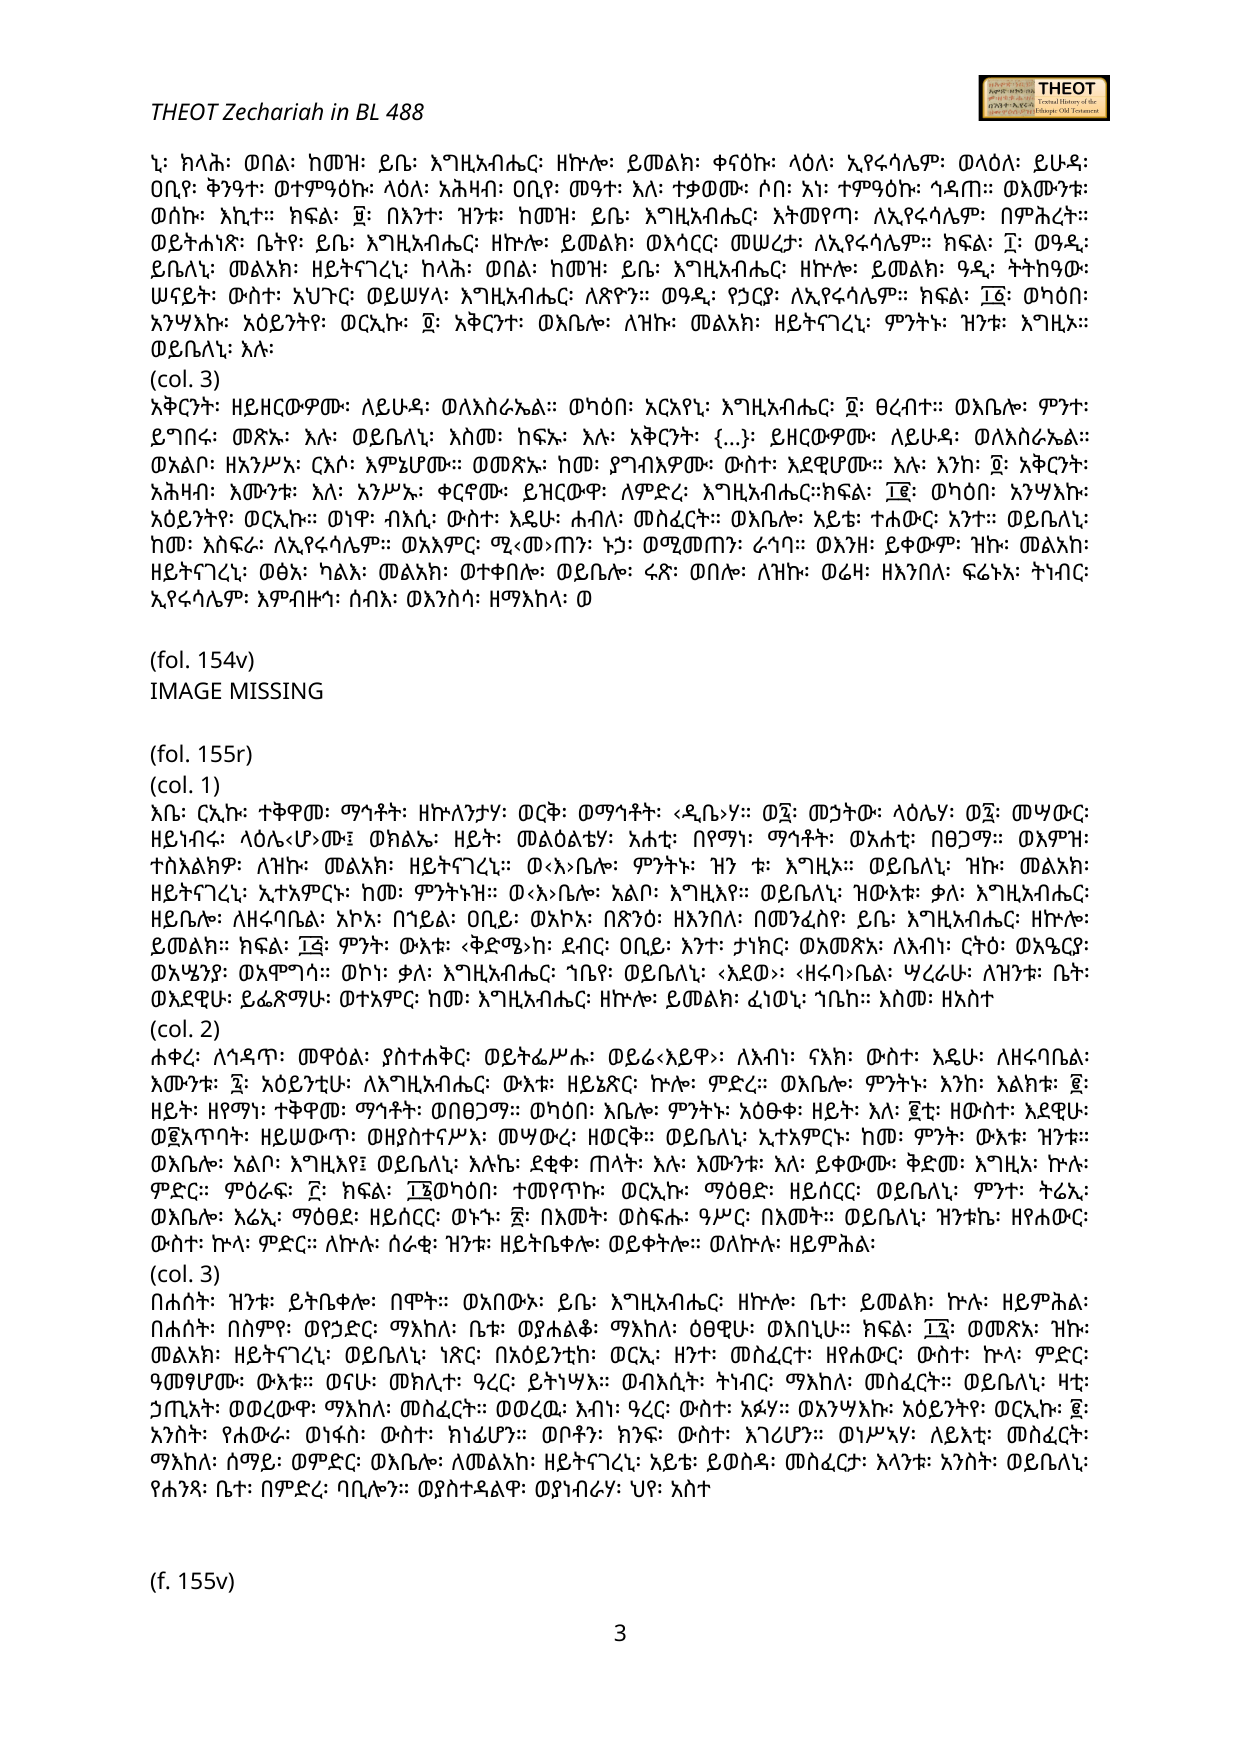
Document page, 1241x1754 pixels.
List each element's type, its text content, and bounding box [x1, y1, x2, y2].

text (col. 1) [150, 769, 1090, 800]
text (col. 3) [150, 1258, 1090, 1289]
text አቅርንት፡ ዘይዘርውዎሙ፡ ለይሁዳ፡ ወለእስራኤል። ወካዕበ፡ አርአየኒ፡ እግዚአብሔር፡ ፬፡ ፀረብተ። ወእቤሎ፡ ምንተ፡ ይግበሩ፡ መጽኡ፡ እሉ፡ ወይቤለኒ፡ እስመ፡ ከፍኡ፡ እሉ፡ አቅርንት፡ {…}፡ ይዘርውዎሙ፡ ለይሁዳ፡ ወለእስራኤል። ወአልቦ፡ ዘአንሥአ፡ ርእሶ፡ እምኔሆሙ። ወመጽኡ፡ ከመ፡ ያግብእዎሙ፡ ውስተ፡ እደዊሆሙ። እሉ፡ እንከ፡ ፬፡ አቅርንት፡ አሕዛብ፡ እሙንቱ፡ እለ፡ አንሥኡ፡ ቀርኖሙ፡ ይዝርውዋ፡ ለምድረ፡ እግዚአብሔር።ክፍል፡ ፲፪፡ ወካዕበ፡ አንሣእኩ፡ አዕይንትየ፡ ወርኢኩ። ወነዋ፡ ብእሲ፡ ውስተ፡ እዴሁ፡ ሐብለ፡ መስፈርት። ወእቤሎ፡ አይቴ፡ ተሐውር፡ አንተ። ወይቤለኒ፡ ከመ፡ እስፍራ፡ ለኢየሩሳሌም። ወአእምር፡ ሚ‹መ›ጠን፡ ኑኃ፡ ወሚመጠን፡ ራኅባ። ወእንዘ፡ ይቀውም፡ ዝኩ፡ መልአከ፡ ዘይትናገረኒ፡ ወፅአ፡ ካልእ፡ መልአክ፡ ወተቀበሎ፡ ወይቤሎ፡ ሩጽ፡ ወበሎ፡ ለዝኩ፡ ወሬዛ፡ ዘእንበለ፡ ፍሬኑአ፡ ትነብር፡ ኢየሩሳሌም፡ እምብዙኅ፡ ሰብእ፡ ወእንስሳ፡ ዘማእከላ፡ ወ [150, 394, 1090, 612]
text ኒ፡ ክላሕ፡ ወበል፡ ከመዝ፡ ይቤ፡ እግዚአብሔር፡ ዘኵሎ፡ ይመልክ፡ ቀናዕኩ፡ ላዕለ፡ ኢየሩሳሌም፡ ወላዕለ፡ ይሁዳ፡ ዐቢየ፡ ቅንዓተ፡ ወተምዓዕኩ፡ ላዕለ፡ አሕዛብ፡ ዐቢየ፡ መዓተ፡ እለ፡ ተቃወሙ፡ ሶበ፡ አነ፡ ተምዓዕኩ፡ ኅዳጠ። ወእሙንቱ፡ ወሰኩ፡ እኪተ። ክፍል፡ ፱፡ በእንተ፡ ዝንቱ፡ ከመዝ፡ ይቤ፡ እግዚአብሔር፡ እትመየጣ፡ ለኢየሩሳሌም፡ በምሕረት። ወይትሐነጽ፡ ቤትየ፡ ይቤ፡ እግዚአብሔር፡ ዘኵሎ፡ ይመልክ፡ ወእሳርር፡ መሠረታ፡ ለኢየሩሳሌም። ክፍል፡ ፲፡ ወዓዲ፡ ይቤለኒ፡ መልአክ፡ ዘይትናገረኒ፡ ከላሕ፡ ወበል፡ ከመዝ፡ ይቤ፡ እግዚአብሔር፡ ዘኵሎ፡ ይመልክ፡ ዓዲ፡ ትትከዓው፡ ሠናይት፡ ውስተ፡ አህጉር፡ ወይሠሃላ፡ እግዚአብሔር፡ ለጽዮን። ወዓዲ፡ የኃርያ፡ ለኢየሩሳሌም። ክፍል፡ ፲፩፡ ወካዕበ፡ አንሣእኩ፡ አዕይንትየ፡ ወርኢኩ፡ ፬፡ አቅርንተ፡ ወእቤሎ፡ ለዝኩ፡ መልአክ፡ ዘይትናገረኒ፡ ምንትኑ፡ ዝንቱ፡ እግዚኦ። ወይቤለኒ፡ እሉ፡ [150, 150, 1090, 363]
text (col. 2) [150, 1013, 1090, 1044]
text IMAGE MISSING [150, 675, 1090, 706]
text ሐቀረ፡ ለኅዳጥ፡ መዋዕል፡ ያስተሐቅር፡ ወይትፌሥሑ፡ ወይሬ‹እይዋ›፡ ለእብነ፡ ናእክ፡ ውስተ፡ እዴሁ፡ ለዘሩባቤል፡ እሙንቱ፡ ፯፡ አዕይንቲሁ፡ ለእግዚአብሔር፡ ውእቱ፡ ዘይኔጽር፡ ኵሎ፡ ምድረ። ወእቤሎ፡ ምንትኑ፡ እንከ፡ እልክቱ፡ ፪፡ ዘይት፡ ዘየማነ፡ ተቅዋመ፡ ማኅቶት፡ ወበፀጋማ። ወካዕበ፡ እቤሎ፡ ምንትኑ፡ አዕፁቀ፡ ዘይት፡ እለ፡ ፪ቲ፡ ዘውስተ፡ እደዊሁ፡ ወ፪አጥባት፡ ዘይሠውጥ፡ ወዘያስተናሥእ፡ መሣውረ፡ ዘወርቅ። ወይቤለኒ፡ ኢተአምርኑ፡ ከመ፡ ምንት፡ ውእቱ፡ ዝንቱ። ወእቤሎ፡ አልቦ፡ እግዚእየ፤ ወይቤለኒ፡ እሉኬ፡ ደቂቀ፡ ጠላት፡ እሉ፡ እሙንቱ፡ እለ፡ ይቀውሙ፡ ቅድመ፡ እግዚአ፡ ኵሉ፡ ምድር። ምዕራፍ፡ ፫፡ ክፍል፡ ፲፮ወካዕበ፡ ተመየጥኩ፡ ወርኢኩ፡ ማዕፀድ፡ ዘይሰርር፡ ወይቤለኒ፡ ምንተ፡ ትሬኢ፡ ወእቤሎ፡ እሬኢ፡ ማዕፀደ፡ ዘይሰርር፡ ወኑኁ፡ ፳፡ በእመት፡ ወስፍሑ፡ ዓሥር፡ በእመት። ወይቤለኒ፡ ዝንቱኬ፡ ዘየሐውር፡ ውስተ፡ ኵላ፡ ምድር። ለኵሉ፡ ሰራቂ፡ ዝንቱ፡ ዘይትቤቀሎ፡ ወይቀትሎ። ወለኵሉ፡ ዘይምሕል፡ [150, 1044, 1090, 1258]
text በሐሰት፡ ዝንቱ፡ ይትቤቀሎ፡ በሞት። ወአበውኦ፡ ይቤ፡ እግዚአብሔር፡ ዘኵሎ፡ ቤተ፡ ይመልክ፡ ኵሉ፡ ዘይምሕል፡ በሐሰት፡ በስምየ፡ ወየኃድር፡ ማእከለ፡ ቤቱ፡ ወያሐልቆ፡ ማእከለ፡ ዕፀዊሁ፡ ወእበኒሁ። ክፍል፡ ፲፯፡ ወመጽአ፡ ዝኩ፡ መልአክ፡ ዘይትናገረኒ፡ ወይቤለኒ፡ ነጽር፡ በአዕይንቲከ፡ ወርኢ፡ ዘንተ፡ መስፈርተ፡ ዘየሐውር፡ ውስተ፡ ኵላ፡ ምድር፡ ዓመፃሆሙ፡ ውእቱ። ወናሁ፡ መክሊተ፡ ዓረር፡ ይትነሣእ። ወብእሲት፡ ትነብር፡ ማእከለ፡ መስፈርት። ወይቤለኒ፡ ዛቲ፡ ኃጢአት፡ ወወረውዋ፡ ማእከለ፡ መስፈርት። ወወረዉ፡ እብነ፡ ዓረር፡ ውስተ፡ አፉሃ። ወአንሣእኩ፡ አዕይንትየ፡ ወርኢኩ፡ ፪፡ አንስት፡ የሐውራ፡ ወነፋስ፡ ውስተ፡ ክነፊሆን። ወቦቶን፡ ክንፍ፡ ውስተ፡ እገሪሆን። ወነሥኣሃ፡ ለይእቲ፡ መስፈርት፡ ማእከለ፡ ሰማይ፡ ወምድር፡ ወእቤሎ፡ ለመልአከ፡ ዘይትናገረኒ፡ አይቴ፡ ይወስዳ፡ መስፈርታ፡ እላንቱ፡ አንስት፡ ወይቤለኒ፡ የሐንጻ፡ ቤተ፡ በምድረ፡ ባቢሎን። ወያስተዳልዋ፡ ወያነብራሃ፡ ህየ፡ አስተ [150, 1289, 1090, 1502]
picture [978, 75, 1110, 121]
text (f. 155v) [150, 1565, 1090, 1596]
text (col. 3) [150, 363, 1090, 394]
text (fol. 155r) [150, 737, 1090, 769]
text እቤ፡ ርኢኩ፡ ተቅዋመ፡ ማኅቶት፡ ዘኵለንታሃ፡ ወርቅ፡ ወማኅቶት፡ ‹ዲቤ›ሃ። ወ፯፡ መኃትው፡ ላዕሌሃ፡ ወ፯፡ መሣውር፡ ዘይነብሩ፡ ላዕሌ‹ሆ›ሙ፤ ወክልኤ፡ ዘይት፡ መልዕልቴሃ፡ አሐቲ፡ በየማነ፡ ማኅቶት፡ ወአሐቲ፡ በፀጋማ። ወእምዝ፡ ተስእልክዎ፡ ለዝኩ፡ መልአክ፡ ዘይትናገረኒ። ወ‹እ›ቤሎ፡ ምንትኑ፡ ዝን ቱ፡ እግዚኦ። ወይቤለኒ፡ ዝኩ፡ መልአክ፡ ዘይትናገረኒ፡ ኢተአምርኑ፡ ከመ፡ ምንትኑዝ። ወ‹እ›ቤሎ፡ አልቦ፡ እግዚእየ። ወይቤለኒ፡ ዝውእቱ፡ ቃለ፡ እግዚአብሔር፡ ዘይቤሎ፡ ለዘሩባቤል፡ አኮአ፡ በኀይል፡ ዐቢይ፡ ወአኮአ፡ በጽንዕ፡ ዘእንበለ፡ በመንፈስየ፡ ይቤ፡ እግዚአብሔር፡ ዘኵሎ፡ ይመልክ። ክፍል፡ ፲፭፡ ምንት፡ ውእቱ፡ ‹ቅድሜ›ከ፡ ደብር፡ ዐቢይ፡ እንተ፡ ታነክር፡ ወአመጽአ፡ ለእብነ፡ ርትዕ፡ ወአዔርያ፡ ወአሤንያ፡ ወአሞግሳ። ወኮነ፡ ቃለ፡ እግዚአብሔር፡ ኀቤየ፡ ወይቤለኒ፡ ‹እደወ›፡ ‹ዘሩባ›ቤል፡ ሣረራሁ፡ ለዝንቱ፡ ቤት፡ ወእደዊሁ፡ ይፌጽማሁ፡ ወተአምር፡ ከመ፡ እግዚአብሔር፡ ዘኵሎ፡ ይመልክ፡ ፈነወኒ፡ ኀቤከ። እስመ፡ ዘአስተ [150, 800, 1090, 1013]
text (fol. 154v) [150, 644, 1090, 675]
